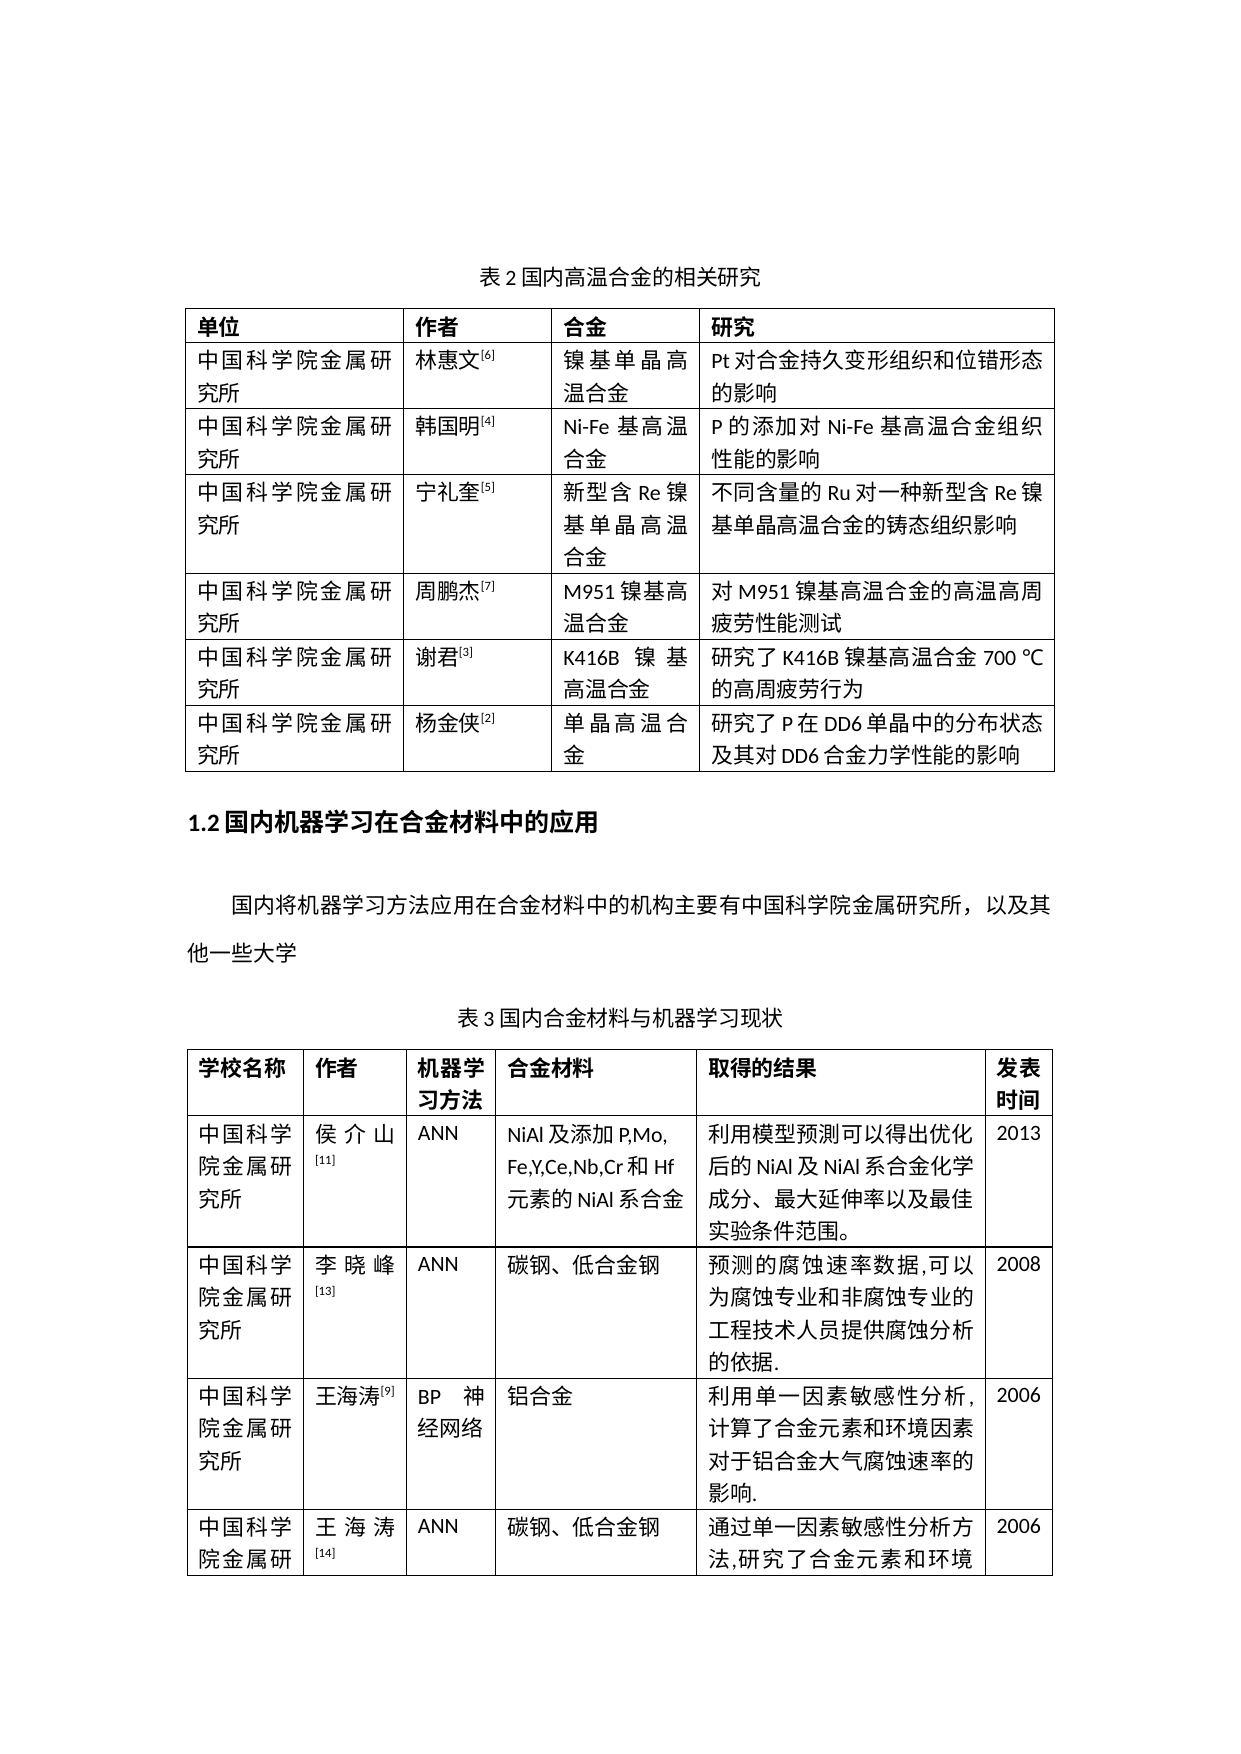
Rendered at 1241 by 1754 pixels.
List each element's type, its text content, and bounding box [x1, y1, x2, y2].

table_header 合金材料 [496, 1050, 696, 1115]
table_cell M951镍基高温合金 [552, 574, 699, 638]
table_cell 谢君[3] [404, 640, 551, 704]
table_cell NiAl及添加P,Mo, Fe,Y,Ce,Nb,Cr和Hf元素的NiAl系合金 [496, 1116, 696, 1246]
table_cell 中国科学院金属研究所 [186, 640, 403, 704]
table_cell 王海涛[9] [304, 1379, 406, 1508]
text 表2国内高温合金的相关研究 [187, 259, 1053, 292]
table_cell 预测的腐蚀速率数据,可以为腐蚀专业和非腐蚀专业的工程技术人员提供腐蚀分析的依据. [697, 1248, 985, 1377]
table_cell 碳钢、低合金钢 [496, 1248, 696, 1377]
table_cell 中国科学院金属研究所 [186, 706, 403, 771]
table_cell 林惠文[6] [404, 343, 551, 408]
table_cell 2006 [986, 1510, 1052, 1574]
table_cell 中国科学院金属研究所 [186, 475, 403, 572]
table_cell P的添加对Ni-Fe基高温合金组织性能的影响 [700, 409, 1054, 474]
table_header 单位 [186, 309, 403, 342]
table_header 学校名称 [188, 1050, 303, 1115]
table_cell 宁礼奎[5] [404, 475, 551, 572]
table_cell 2006 [986, 1379, 1052, 1508]
table_cell 2008 [986, 1248, 1052, 1377]
table_cell 韩国明[4] [404, 409, 551, 474]
table_cell 中国科学院金属研究所 [186, 574, 403, 638]
table_cell 侯介山[11] [304, 1116, 406, 1246]
table_cell BP神经网络 [407, 1379, 495, 1508]
table_cell 新型含Re镍基单晶高温合金 [552, 475, 699, 572]
table_cell Pt对合金持久变形组织和位错形态的影响 [700, 343, 1054, 408]
table_header 研究 [700, 309, 1054, 342]
table_cell K416B镍基高温合金 [552, 640, 699, 704]
table_cell 中国科学院金属研究所 [186, 409, 403, 474]
table_cell 中国科学院金属研究所 [188, 1116, 303, 1246]
table_cell 杨金侠[2] [404, 706, 551, 771]
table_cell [697, 1510, 985, 1574]
table_cell ANN [407, 1510, 495, 1574]
table_cell 碳钢、低合金钢 [496, 1510, 696, 1574]
table_header 作者 [404, 309, 551, 342]
list 表3 国内合金材料与机器学习现状 [187, 1001, 1053, 1033]
table_cell 对M951镍基高温合金的高温高周疲劳性能测试 [700, 574, 1054, 638]
table_cell ANN [407, 1116, 495, 1246]
table_cell 研究了K416B镍基高温合金700 ℃的高周疲劳行为 [700, 640, 1054, 704]
table_cell 利用模型预測可以得出优化后的NiAl及NiAl系合金化学成分、最大延伸率以及最佳实验条件范围。 [697, 1116, 985, 1246]
table_header 发表时间 [986, 1050, 1052, 1115]
text 国内将机器学习方法应用在合金材料中的机构主要有中国科学院金属研究所，以及其他一些大学 [187, 887, 1053, 968]
table_cell 铝合金 [496, 1379, 696, 1508]
table_cell 单晶高温合金 [552, 706, 699, 771]
table_cell ANN [407, 1248, 495, 1377]
table_cell 2013 [986, 1116, 1052, 1246]
table_cell 研究了P在DD6单晶中的分布状态及其对DD6合金力学性能的影响 [700, 706, 1054, 771]
table_cell 利用单一因素敏感性分析,计算了合金元素和环境因素对于铝合金大气腐蚀速率的影响. [697, 1379, 985, 1508]
text 1.2国内机器学习在合金材料中的应用 [187, 788, 1053, 853]
table_cell 不同含量的Ru对一种新型含Re镍基单晶高温合金的铸态组织影响 [700, 475, 1054, 572]
table_cell 中国科学院金属研究所 [186, 343, 403, 408]
table_cell 王海涛[14] [304, 1510, 406, 1574]
table_cell 镍基单晶高温合金 [552, 343, 699, 408]
table_cell 中国科学院金属研究所 [188, 1379, 303, 1508]
table_cell Ni-Fe基高温合金 [552, 409, 699, 474]
table_header 取得的结果 [697, 1050, 985, 1115]
table_cell 中国科学院金属研究所 [188, 1248, 303, 1377]
table_cell 周鹏杰[7] [404, 574, 551, 638]
table_header 合金 [552, 309, 699, 342]
table_cell 中国科学院金属研究所 [188, 1510, 303, 1574]
table_header 作者 [304, 1050, 406, 1115]
table_cell 李晓峰[13] [304, 1248, 406, 1377]
table_header 机器学习方法 [407, 1050, 495, 1115]
